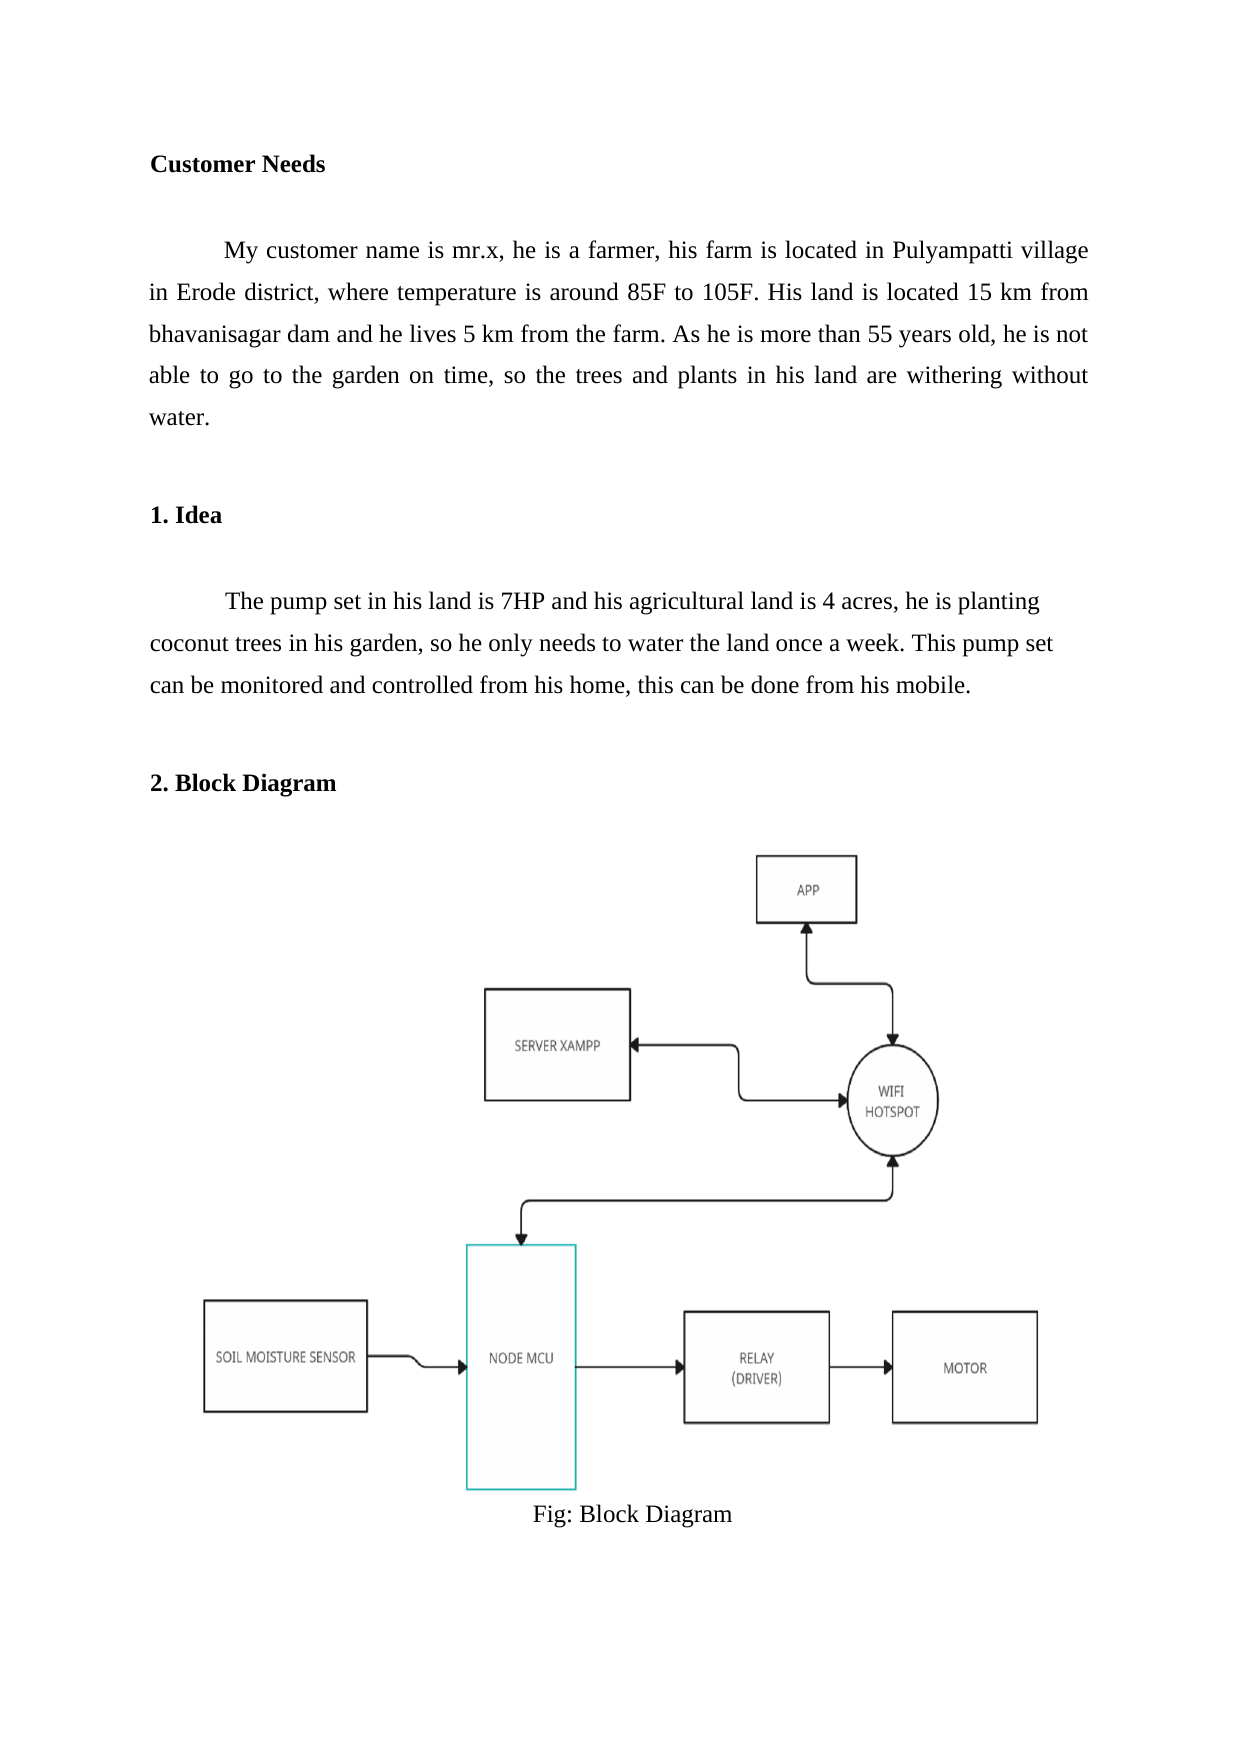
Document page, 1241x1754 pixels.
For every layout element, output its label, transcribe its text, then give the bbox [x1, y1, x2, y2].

text Customer Needs [150, 150, 1090, 178]
text Fig: Block Diagram [150, 1499, 1090, 1528]
list Block Diagram [150, 769, 1090, 797]
text The pump set in his land is 7HP and his agricultural land is 4 acres, he is planting coconut trees in his garden, so he only needs to water the land once a week. This pump set can be monitored and controlled from his home, this can be done from his mobile. [148, 586, 1090, 699]
picture [202, 853, 1039, 1491]
text My customer name is mr.x, he is a farmer, his farm is located in Pulyampatti village in Erode district, where temperature is around 85F to 105F. His land is located 15 km from bhavanisagar dam and he lives 5 km from the farm. As he is more than 55 years old, he is not able to go to the garden on time, so the trees and plants in his land are withering without water. [148, 235, 1090, 431]
list Idea [150, 501, 1090, 529]
